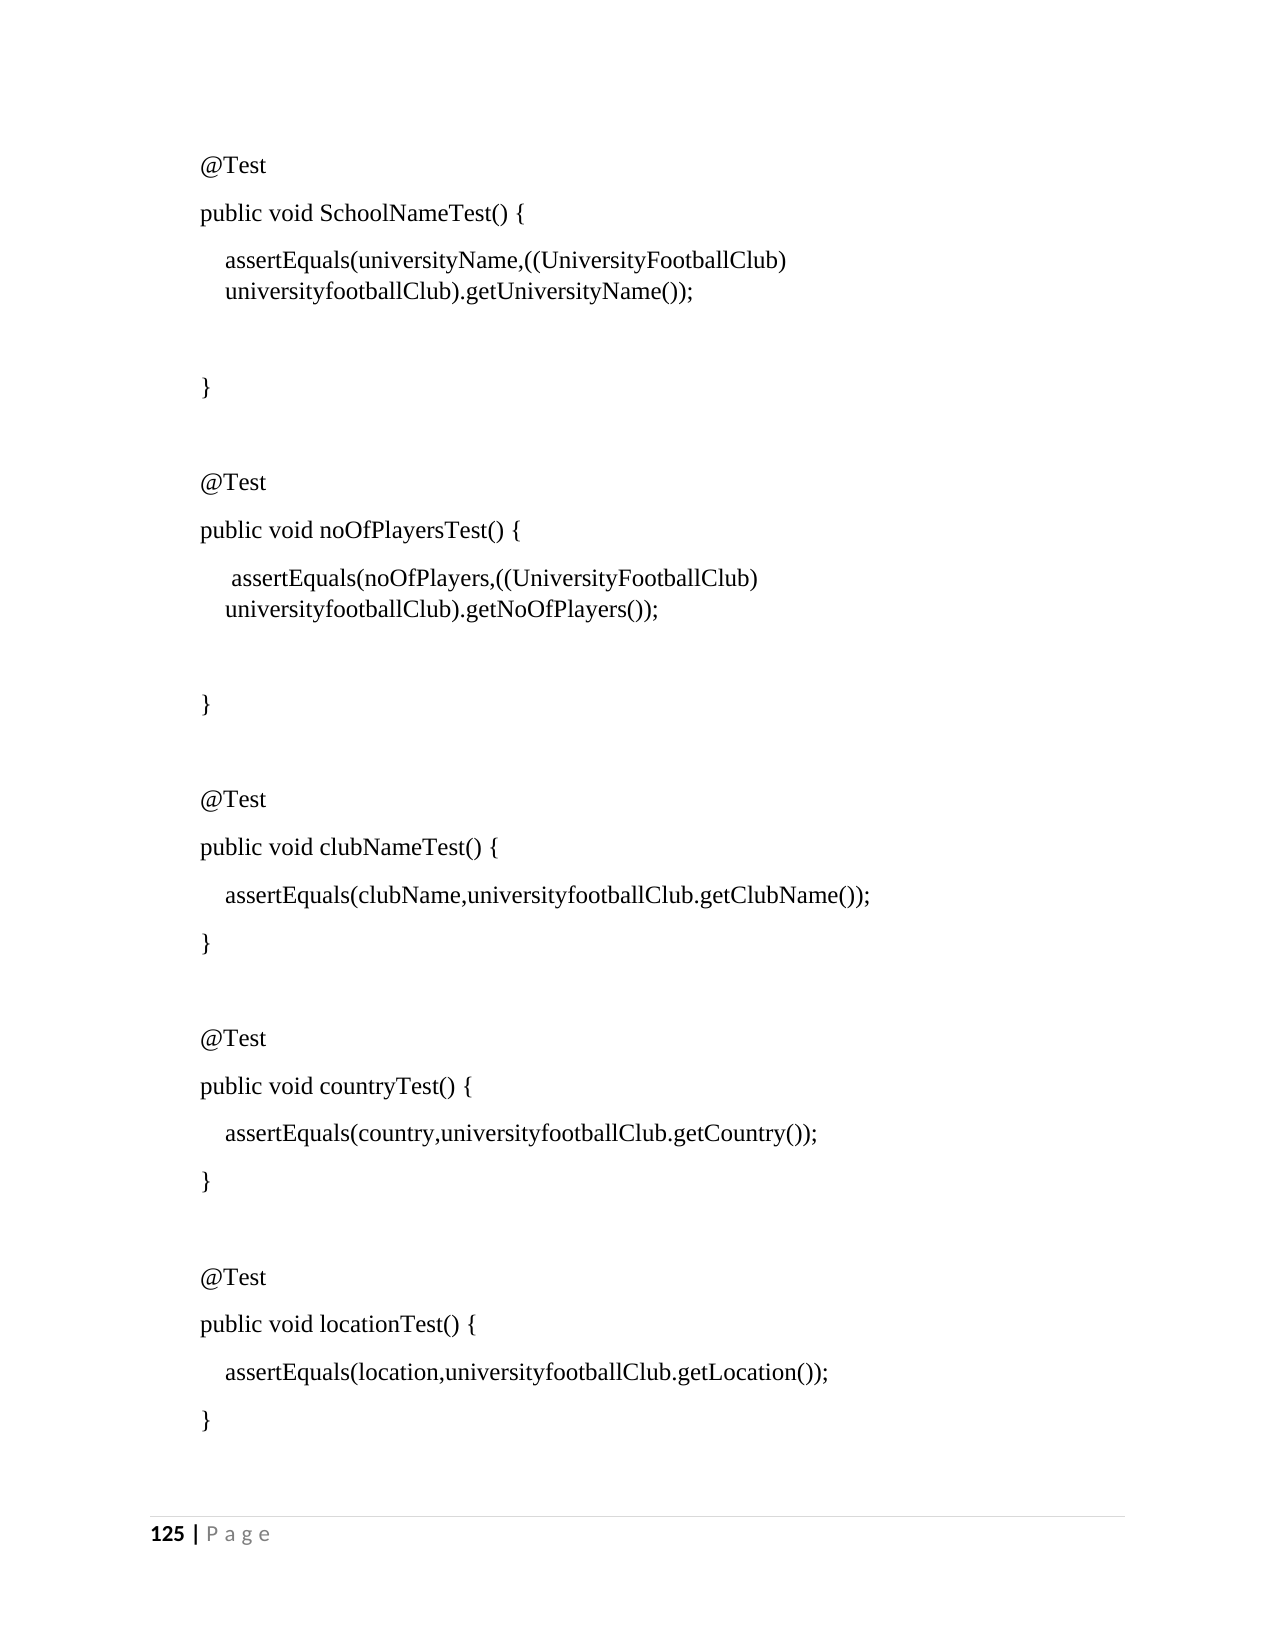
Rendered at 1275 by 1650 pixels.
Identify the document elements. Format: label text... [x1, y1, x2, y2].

text @Test [150, 1023, 1125, 1052]
text @Test [150, 1262, 1125, 1290]
text public void noOfPlayersTest() { [150, 515, 1125, 544]
text public void locationTest() { [150, 1309, 1125, 1338]
text } [150, 689, 1125, 718]
text @Test [150, 150, 1125, 179]
text } [150, 372, 1125, 401]
text } [150, 928, 1125, 956]
text assertEquals(country,universityfootballClub.getCountry()); [150, 1118, 1125, 1147]
text public void SchoolNameTest() { [150, 198, 1125, 226]
text } [150, 1166, 1125, 1195]
text assertEquals(universityName,((UniversityFootballClub) universityfootballClub).getUniversityName()); [225, 245, 1125, 305]
text assertEquals(noOfPlayers,((UniversityFootballClub) universityfootballClub).getNoOfPlayers()); [225, 563, 1125, 622]
text @Test [150, 784, 1125, 813]
text @Test [150, 467, 1125, 496]
text assertEquals(clubName,universityfootballClub.getClubName()); [150, 880, 1125, 909]
text assertEquals(location,universityfootballClub.getLocation()); [150, 1357, 1125, 1386]
text } [150, 1405, 1125, 1433]
text public void countryTest() { [150, 1071, 1125, 1099]
text public void clubNameTest() { [150, 832, 1125, 861]
